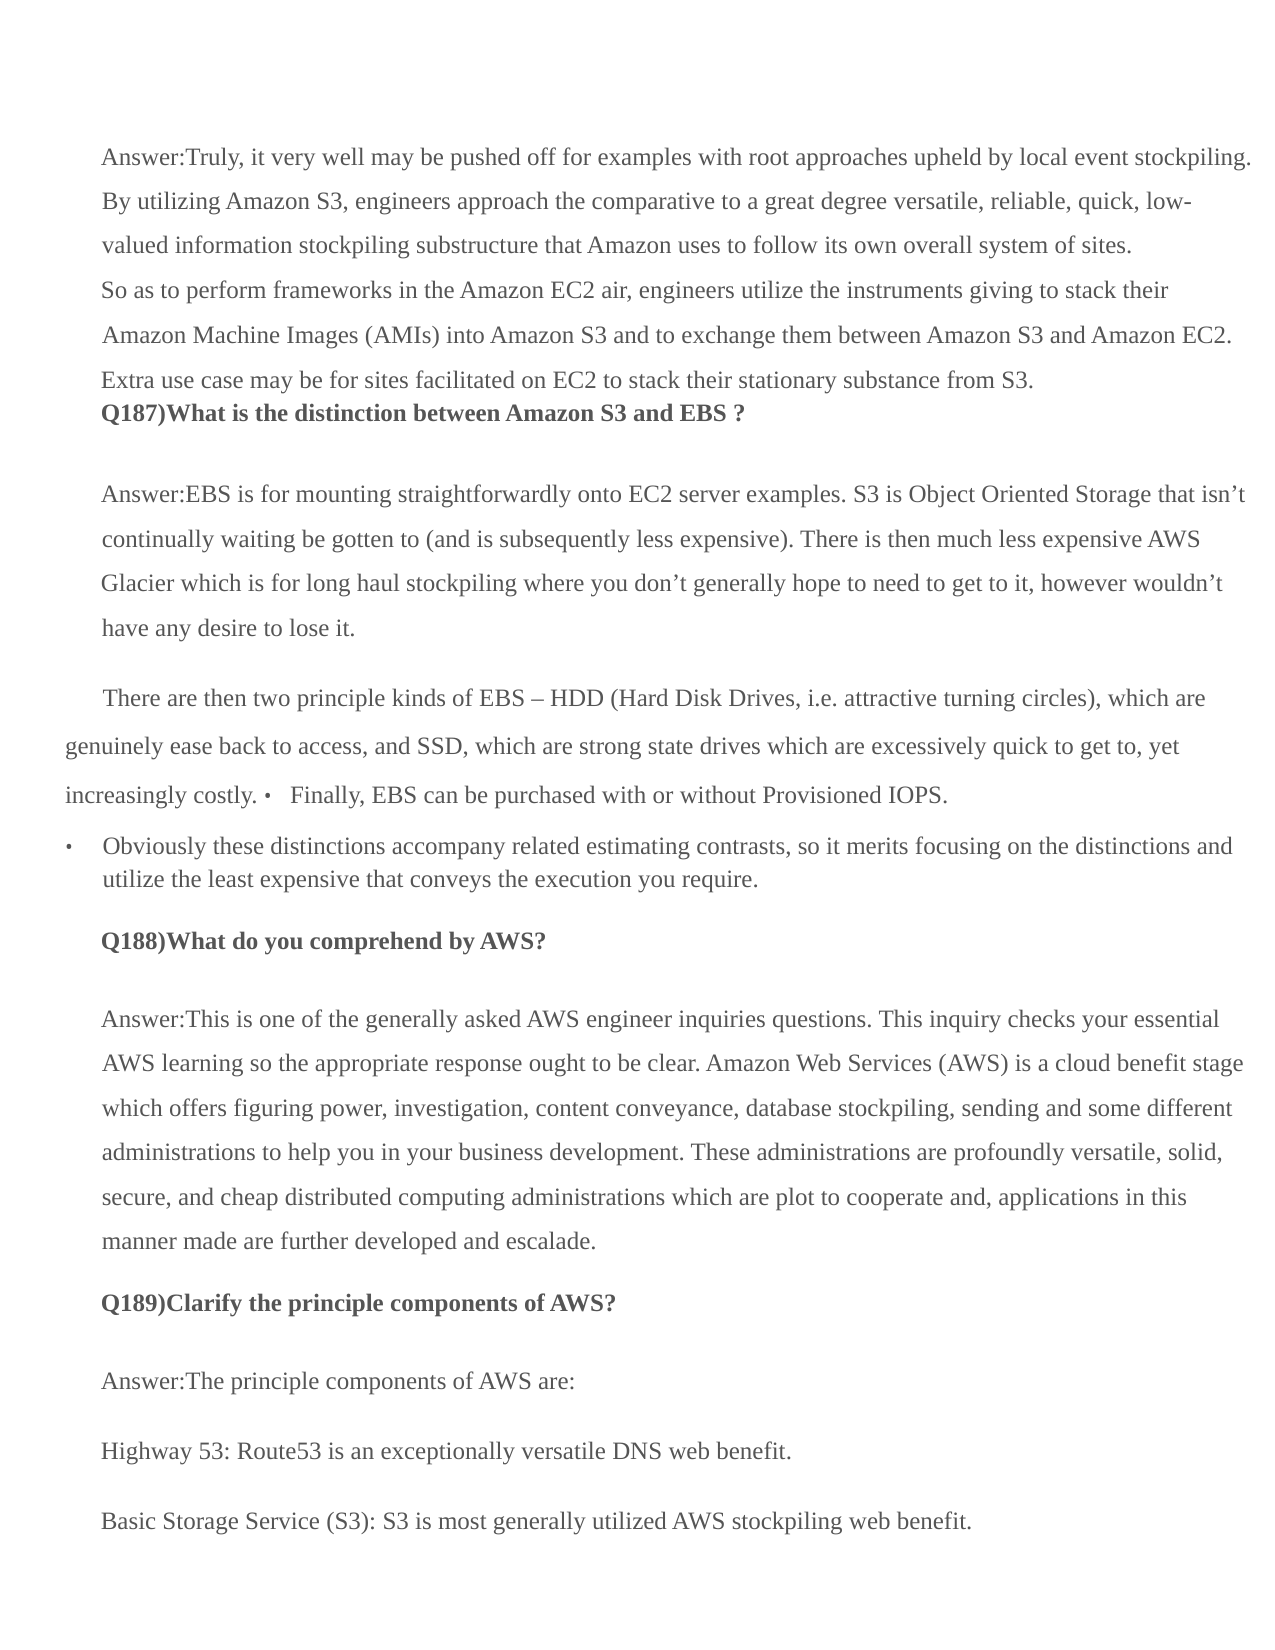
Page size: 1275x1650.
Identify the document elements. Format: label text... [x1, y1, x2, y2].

text • Obviously these distinctions accompany related estimating contrasts, so it merits focusing on the distinctions and utilize the least expensive that conveys the execution you require. [65, 831, 1253, 893]
text Basic Storage Service (S3): S3 is most generally utilized AWS stockpiling web benefit. [101, 1506, 1253, 1534]
text Answer:EBS is for mounting straightforwardly onto EC2 server examples. S3 is Object Oriented Storage that isn’t continually waiting be gotten to (and is subsequently less expensive). There is then much less expensive AWS [101, 479, 1253, 552]
text Answer:Truly, it very well may be pushed off for examples with root approaches upheld by local event stockpiling. By utilizing Amazon S3, engineers approach the comparative to a great degree versatile, reliable, quick, low-valued information stockpiling substructure that Amazon uses to follow its own overall system of sites. [101, 142, 1253, 259]
text Extra use case may be for sites facilitated on EC2 to stack their stationary substance from S3. [101, 366, 1253, 394]
text Q189)Clarify the principle components of AWS? [101, 1288, 1254, 1317]
text So as to perform frameworks in the Amazon EC2 air, engineers utilize the instruments giving to stack their Amazon Machine Images (AMIs) into Amazon S3 and to exchange them between Amazon S3 and Amazon EC2. [101, 276, 1253, 349]
text Answer:This is one of the generally asked AWS engineer inquiries questions. This inquiry checks your essential AWS learning so the appropriate response ought to be clear. Amazon Web Services (AWS) is a cloud benefit stage which offers figuring power, investigation, content conveyance, database stockpiling, sending and some different administrations to help you in your business development. These administrations are profoundly versatile, solid, secure, and cheap distributed computing administrations which are plot to cooperate and, applications in this manner made are further developed and escalade. [101, 1004, 1253, 1255]
text Q188)What do you comprehend by AWS? [101, 926, 1254, 955]
text Q187)What is the distinction between Amazon S3 and EBS ? [101, 398, 1254, 427]
text There are then two principle kinds of EBS – HDD (Hard Disk Drives, i.e. attractive turning circles), which are genuinely ease back to access, and SSD, which are strong state drives which are excessively quick to get to, yet increasingly costly. • Finally, EBS can be purchased with or without Provisioned IOPS. [65, 683, 1217, 810]
text Answer:The principle components of AWS are: [101, 1366, 1253, 1395]
text Highway 53: Route53 is an exceptionally versatile DNS web benefit. [101, 1436, 1253, 1465]
text Glacier which is for long haul stockpiling where you don’t generally hope to need to get to it, however wouldn’t have any desire to lose it. [101, 568, 1253, 641]
